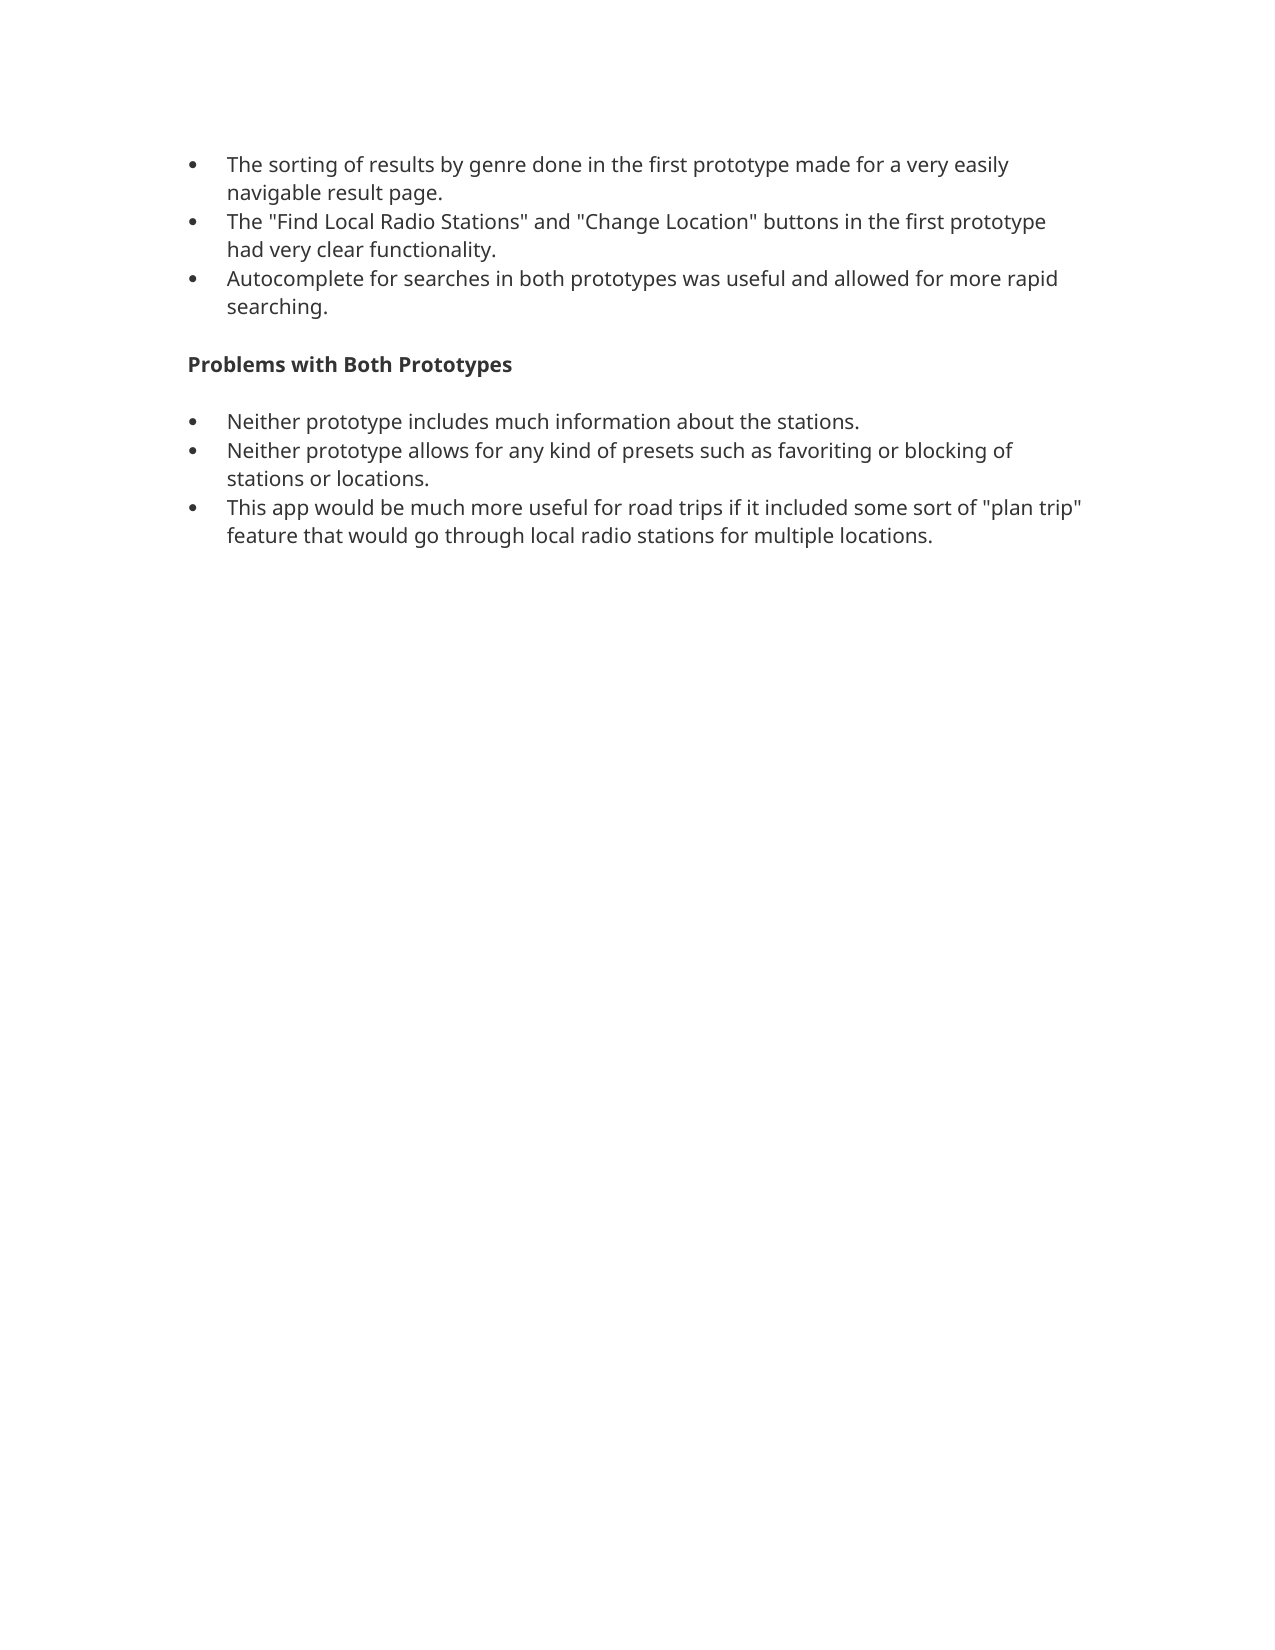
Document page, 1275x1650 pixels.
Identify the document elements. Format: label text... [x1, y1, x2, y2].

list This app would be much more useful for road trips if it included some sort of "plan trip" feature that would go through local radio stations for multiple locations. [189, 493, 1087, 549]
list Neither prototype includes much information about the stations. [189, 407, 1087, 436]
list The "Find Local Radio Stations" and "Change Location" buttons in the first prototype had very clear functionality. [189, 207, 1087, 264]
list Neither prototype allows for any kind of presets such as favoriting or blocking of stations or locations. [189, 436, 1087, 493]
list Autocomplete for searches in both prototypes was useful and allowed for more rapid searching. [189, 264, 1087, 321]
list The sorting of results by genre done in the first prototype made for a very easily navigable result page. [189, 150, 1087, 207]
text Problems with Both Prototypes [187, 350, 1087, 378]
